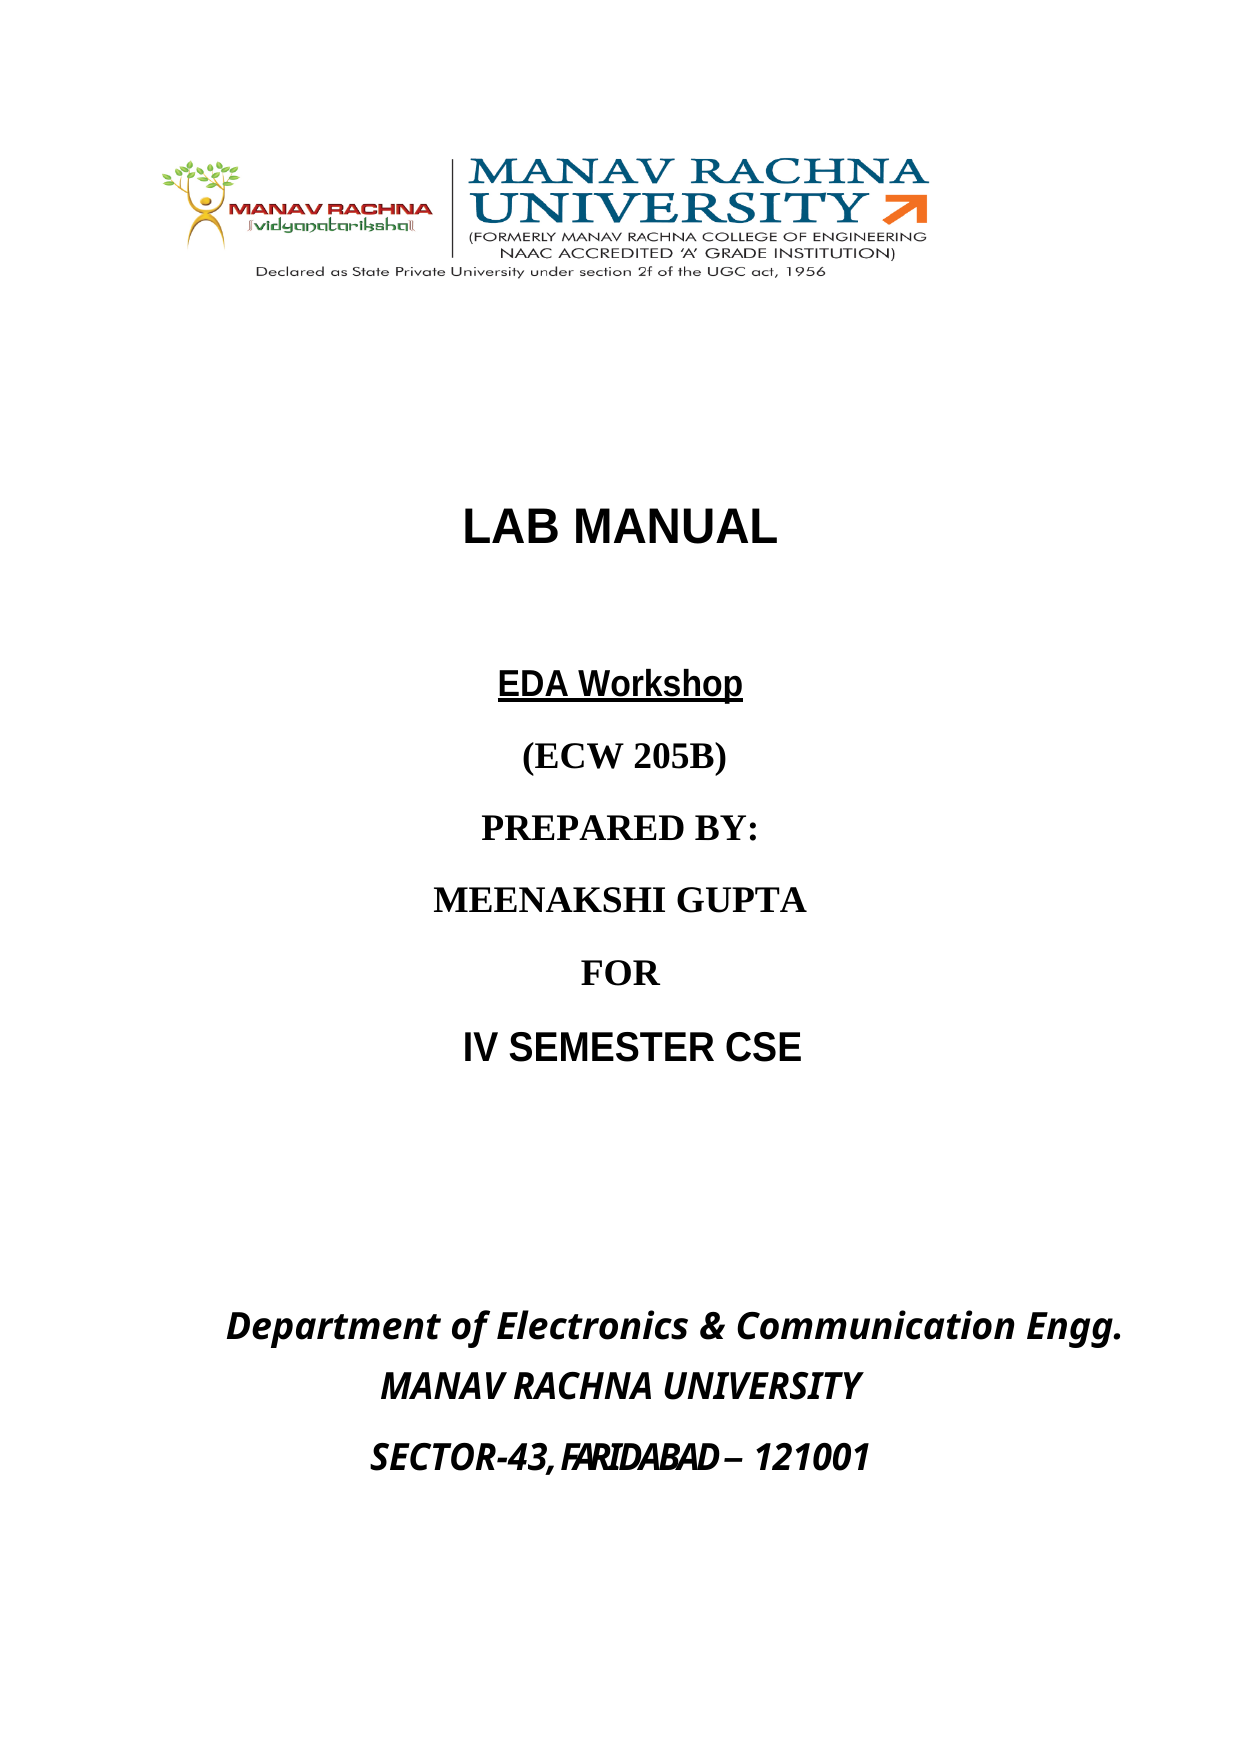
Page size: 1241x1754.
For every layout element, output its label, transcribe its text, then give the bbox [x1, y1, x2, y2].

text EDA Workshop [396, 661, 844, 704]
text IV SEMESTER CSE [46, 1023, 844, 1071]
text LAB MANUAL [396, 496, 844, 554]
text Department of Electronics & Communication Engg. [226, 1299, 1240, 1351]
text MANAV RACHNA UNIVERSITY [341, 1359, 900, 1411]
text PREPARED BY: MEENAKSHI GUPTA [396, 806, 844, 921]
text SECTOR-43, FAR I D A B A D – 121001 [341, 1430, 900, 1481]
text (ECW 205B) [396, 733, 844, 776]
picture [153, 147, 940, 283]
text FOR [396, 950, 844, 993]
